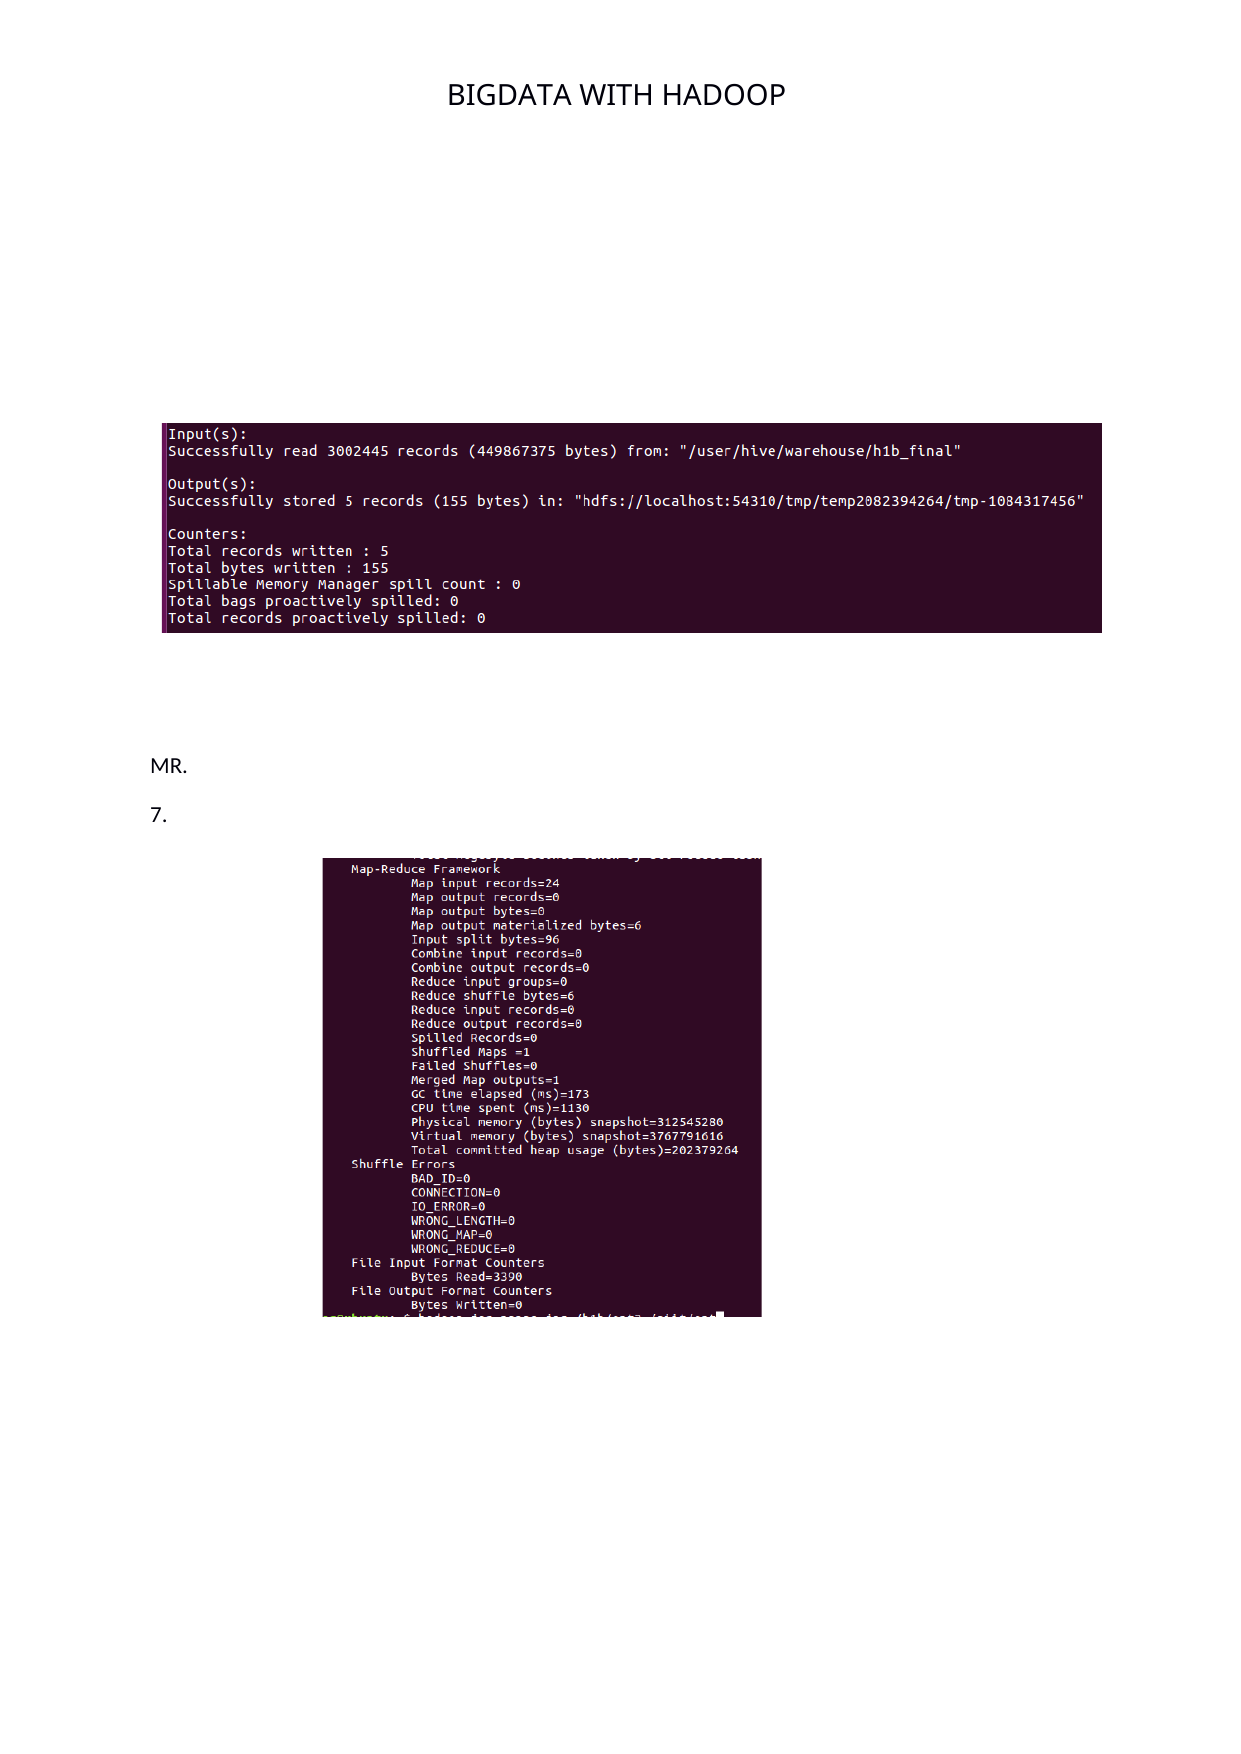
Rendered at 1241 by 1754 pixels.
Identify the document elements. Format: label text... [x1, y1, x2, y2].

text MR. [150, 751, 1090, 779]
text 7. [150, 800, 1090, 828]
picture [322, 858, 762, 1317]
picture [161, 423, 1102, 633]
